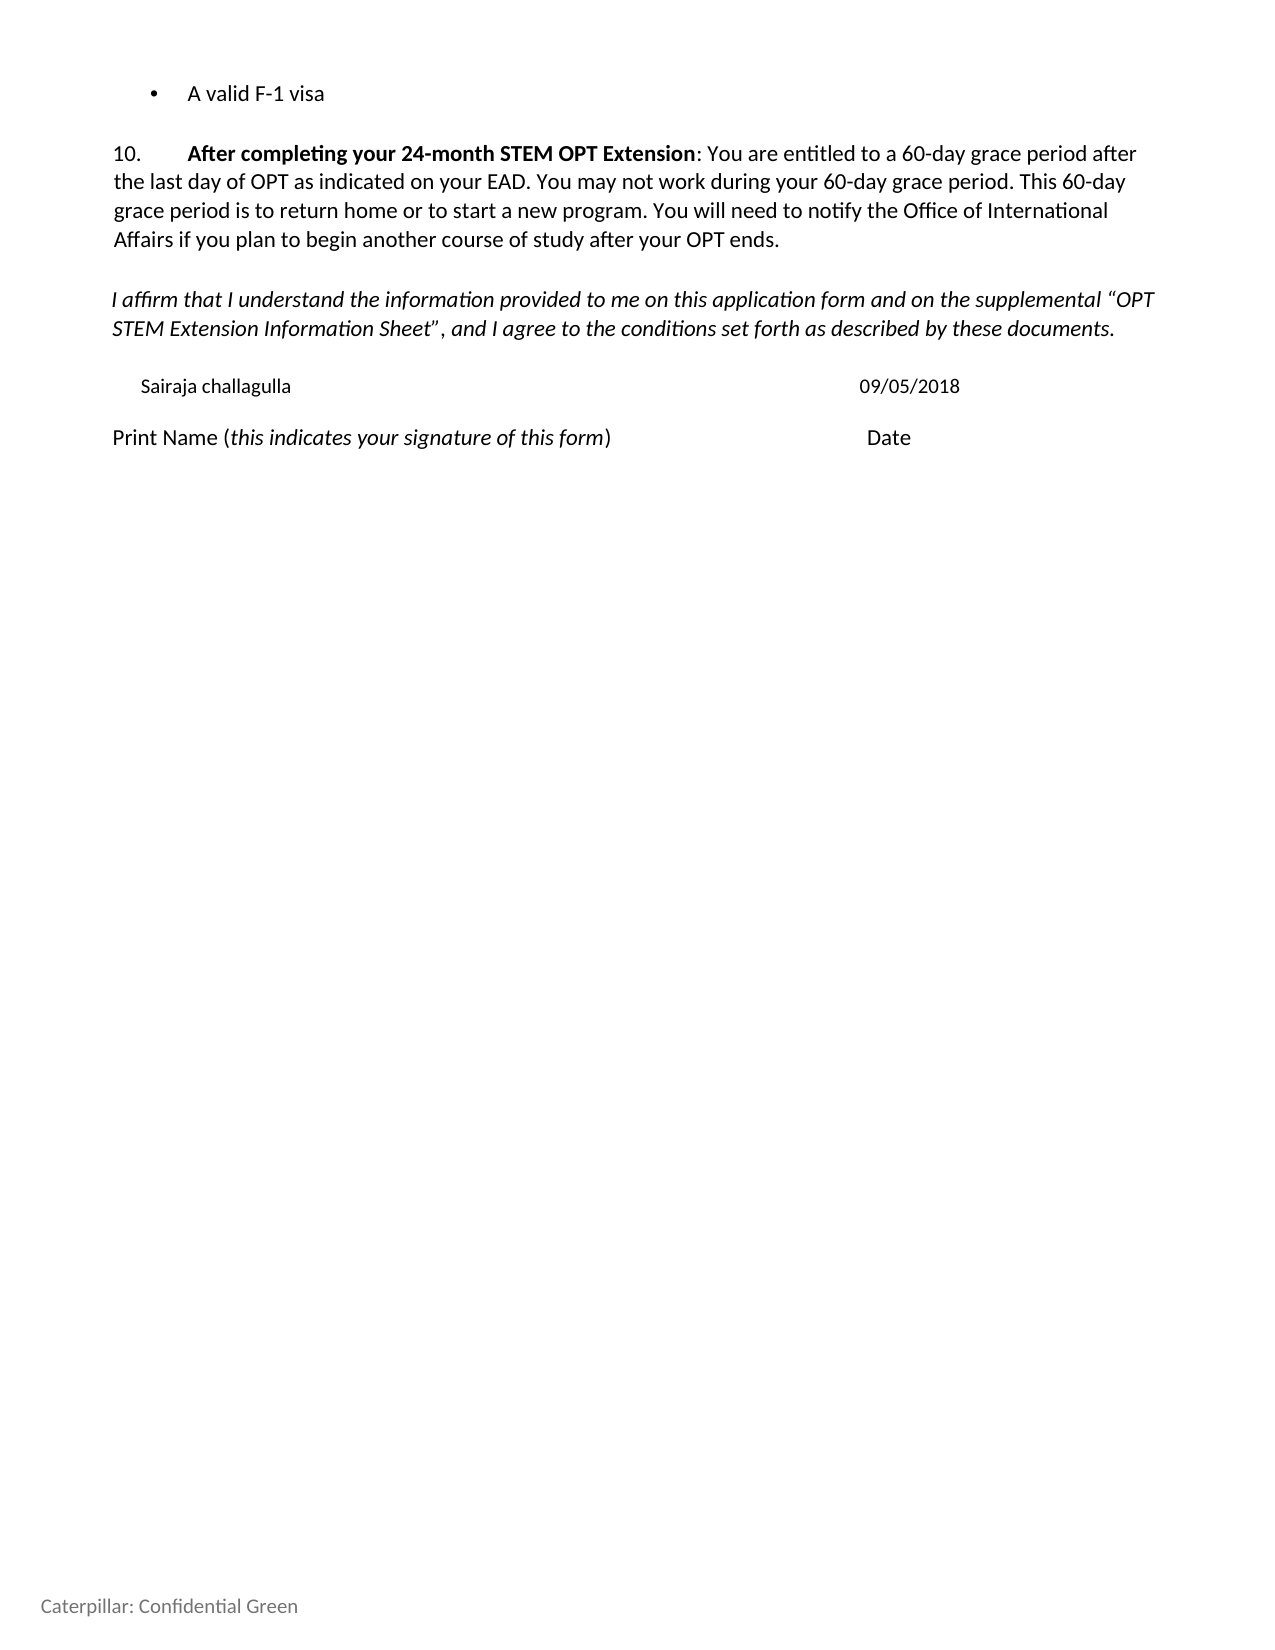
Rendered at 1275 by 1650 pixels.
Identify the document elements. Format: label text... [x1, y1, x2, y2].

text I affirm that I understand the information provided to me on this application form and on the supplemental “OPT STEM Extension Information Sheet”, and I agree to the conditions set forth as described by these documents. [111, 285, 1168, 342]
text Sairaja challagulla 09/05/2018 [112, 373, 991, 399]
list A valid F-1 visa [150, 79, 1164, 107]
text Print Name (this indicates your signature of this form) Date [112, 423, 991, 451]
list After completing your 24-month STEM OPT Extension: You are entitled to a 60-day grace period after the last day of OPT as indicated on your EAD. You may not work during your 60-day grace period. This 60-day grace period is to return home or to start a new program. You will need to notify the Office of International Affairs if you plan to begin another course of study after your OPT ends. [112, 139, 1164, 253]
